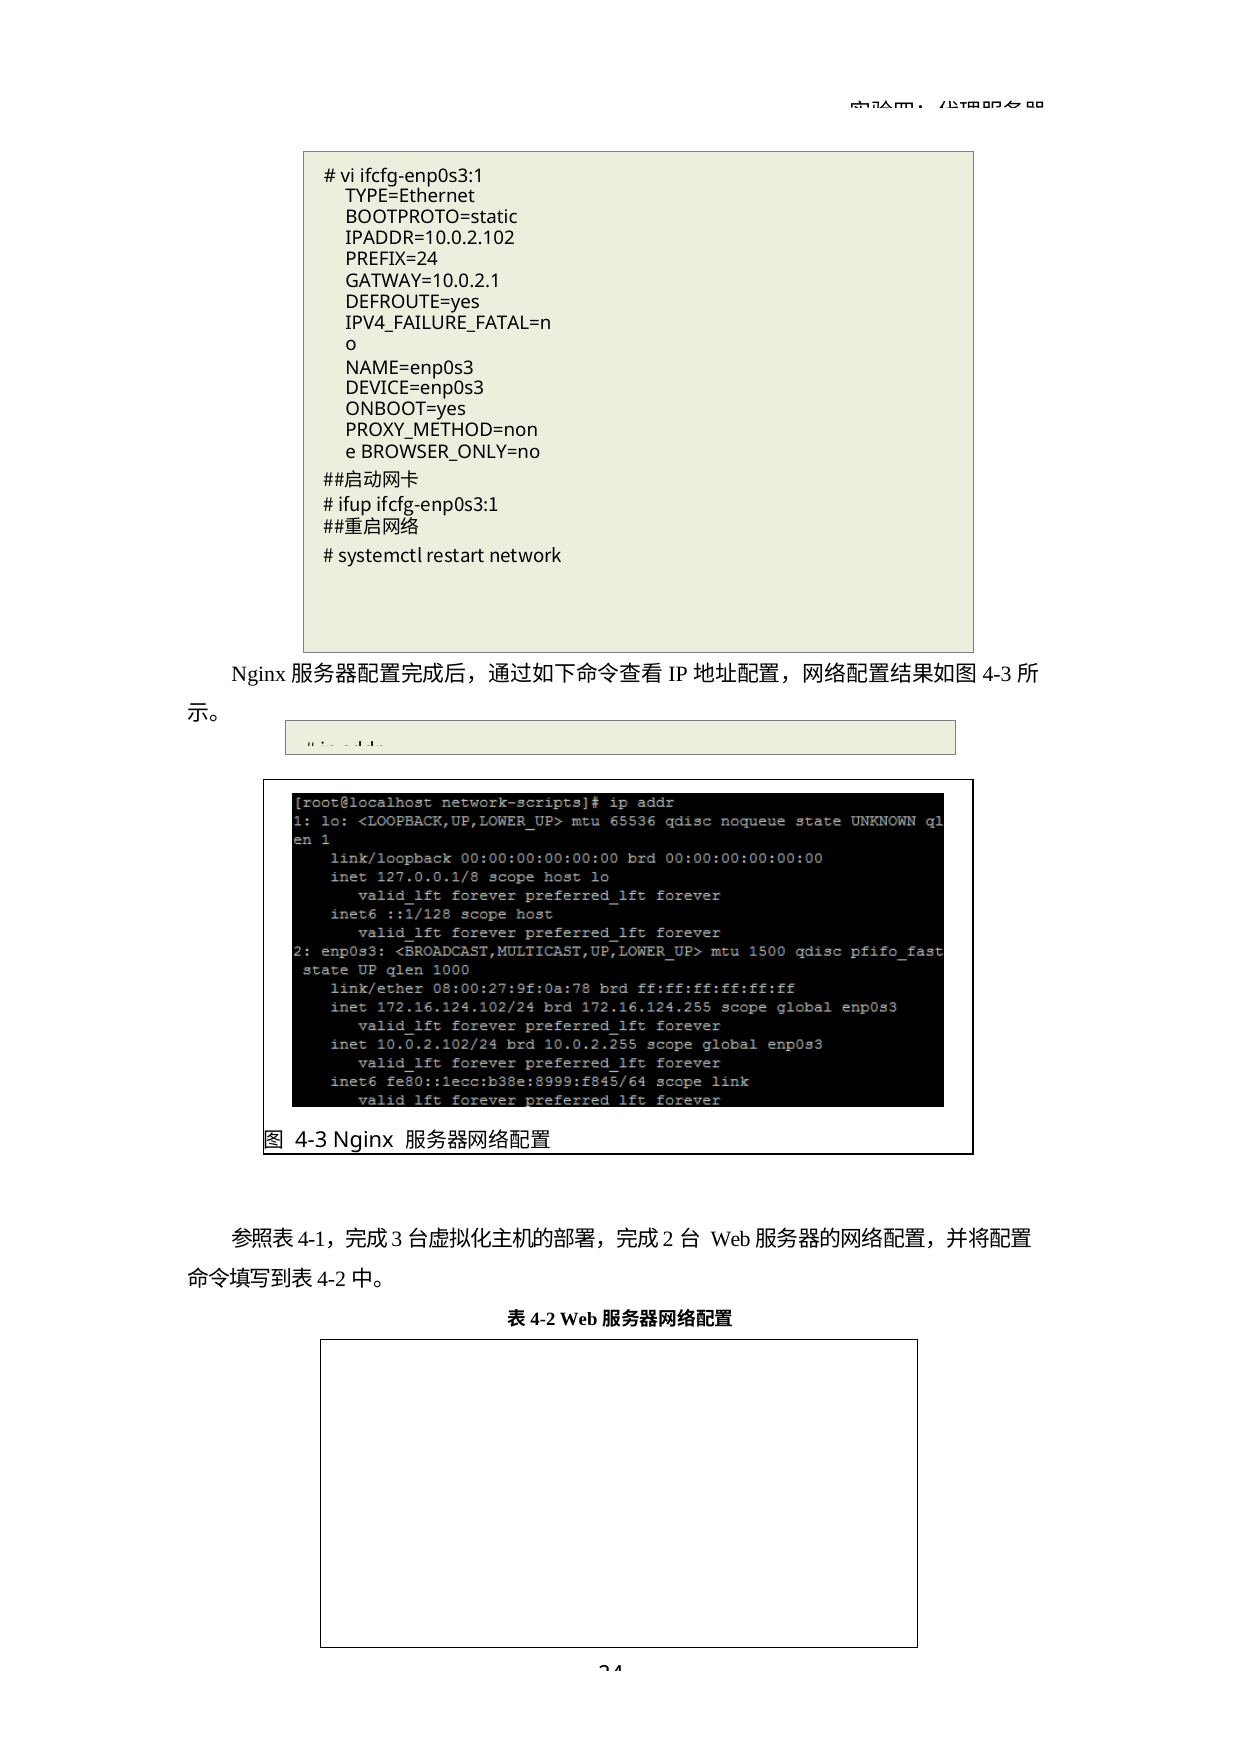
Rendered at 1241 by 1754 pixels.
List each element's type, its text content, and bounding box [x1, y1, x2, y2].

text 参照表 4-1，完成 3 台虚拟化主机的部署，完成 2 台Web 服务器的网络配置，并将配置命令填写到表 4-2 中。 [187, 1221, 1054, 1293]
picture [292, 793, 944, 1107]
text 表 4-2 Web 服务器网络配置 [186, 1301, 1055, 1332]
text Nginx 服务器配置完成后，通过如下命令查看 IP 地址配置，网络配置结果如图 4-3 所示。 [187, 656, 1053, 727]
